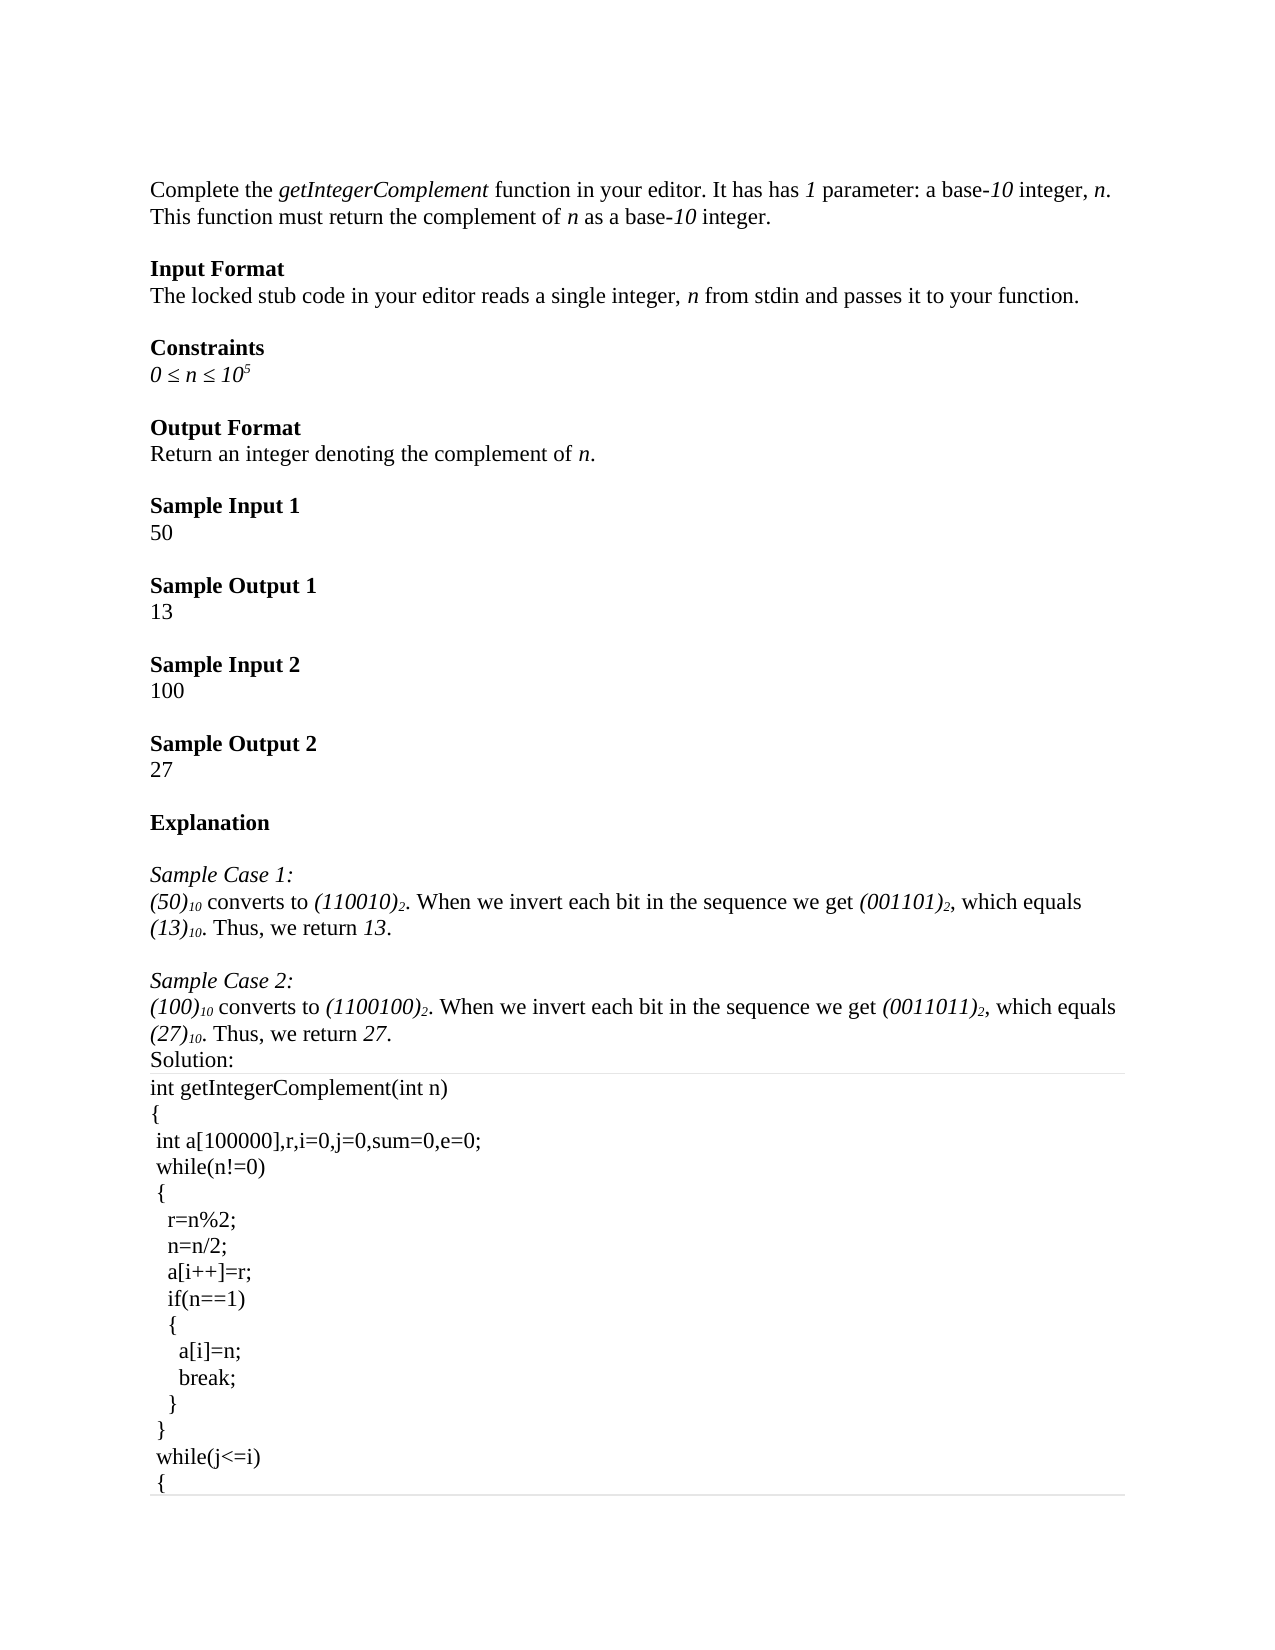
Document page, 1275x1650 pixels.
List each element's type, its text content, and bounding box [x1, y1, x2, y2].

text int a[100000],r,i=0,j=0,sum=0,e=0; [150, 1127, 1125, 1153]
text Solution: [150, 1046, 1125, 1072]
text if(n==1) [150, 1285, 1125, 1311]
text Complete the getIntegerComplement function in your editor. It has has 1 parameter: a base-10 integer, n. This function must return the complement of n as a base-10 integer. [150, 176, 1125, 229]
text Output Format [150, 413, 1125, 440]
text { [150, 1100, 1125, 1127]
text (50)10 converts to (110010)2. When we invert each bit in the sequence we get (001101)2, which equals (13)10. Thus, we return 13. [150, 888, 1125, 941]
text 13 [150, 598, 1125, 624]
text Return an integer denoting the complement of n. [150, 440, 1125, 466]
text Sample Output 2 [150, 730, 1125, 756]
text n=n/2; [150, 1232, 1125, 1258]
text int getIntegerComplement(int n) [150, 1074, 1125, 1100]
text { [150, 1179, 1125, 1206]
text 27 [150, 756, 1125, 782]
text Sample Case 2: [150, 967, 1125, 993]
text 100 [150, 677, 1125, 703]
text a[i++]=r; [150, 1258, 1125, 1285]
text The locked stub code in your editor reads a single integer, n from stdin and passes it to your function. [150, 282, 1125, 308]
text a[i]=n; [150, 1337, 1125, 1364]
text r=n%2; [150, 1206, 1125, 1232]
text Sample Input 1 [150, 493, 1125, 519]
text 50 [150, 519, 1125, 545]
text Input Format [150, 255, 1125, 282]
text Constraints [150, 334, 1125, 361]
text Explanation [150, 809, 1125, 835]
text Sample Case 1: [150, 862, 1125, 888]
text 0 ≤ n ≤ 105 [150, 361, 1125, 387]
text while(j<=i) [150, 1443, 1125, 1469]
text { [150, 1311, 1125, 1337]
text } [150, 1417, 1125, 1443]
text Sample Output 1 [150, 572, 1125, 598]
text while(n!=0) [150, 1153, 1125, 1179]
text { [150, 1469, 1125, 1494]
text } [150, 1390, 1125, 1417]
text (100)10 converts to (1100100)2. When we invert each bit in the sequence we get (0011011)2, which equals (27)10. Thus, we return 27. [150, 993, 1125, 1046]
text Sample Input 2 [150, 651, 1125, 677]
text break; [150, 1364, 1125, 1390]
